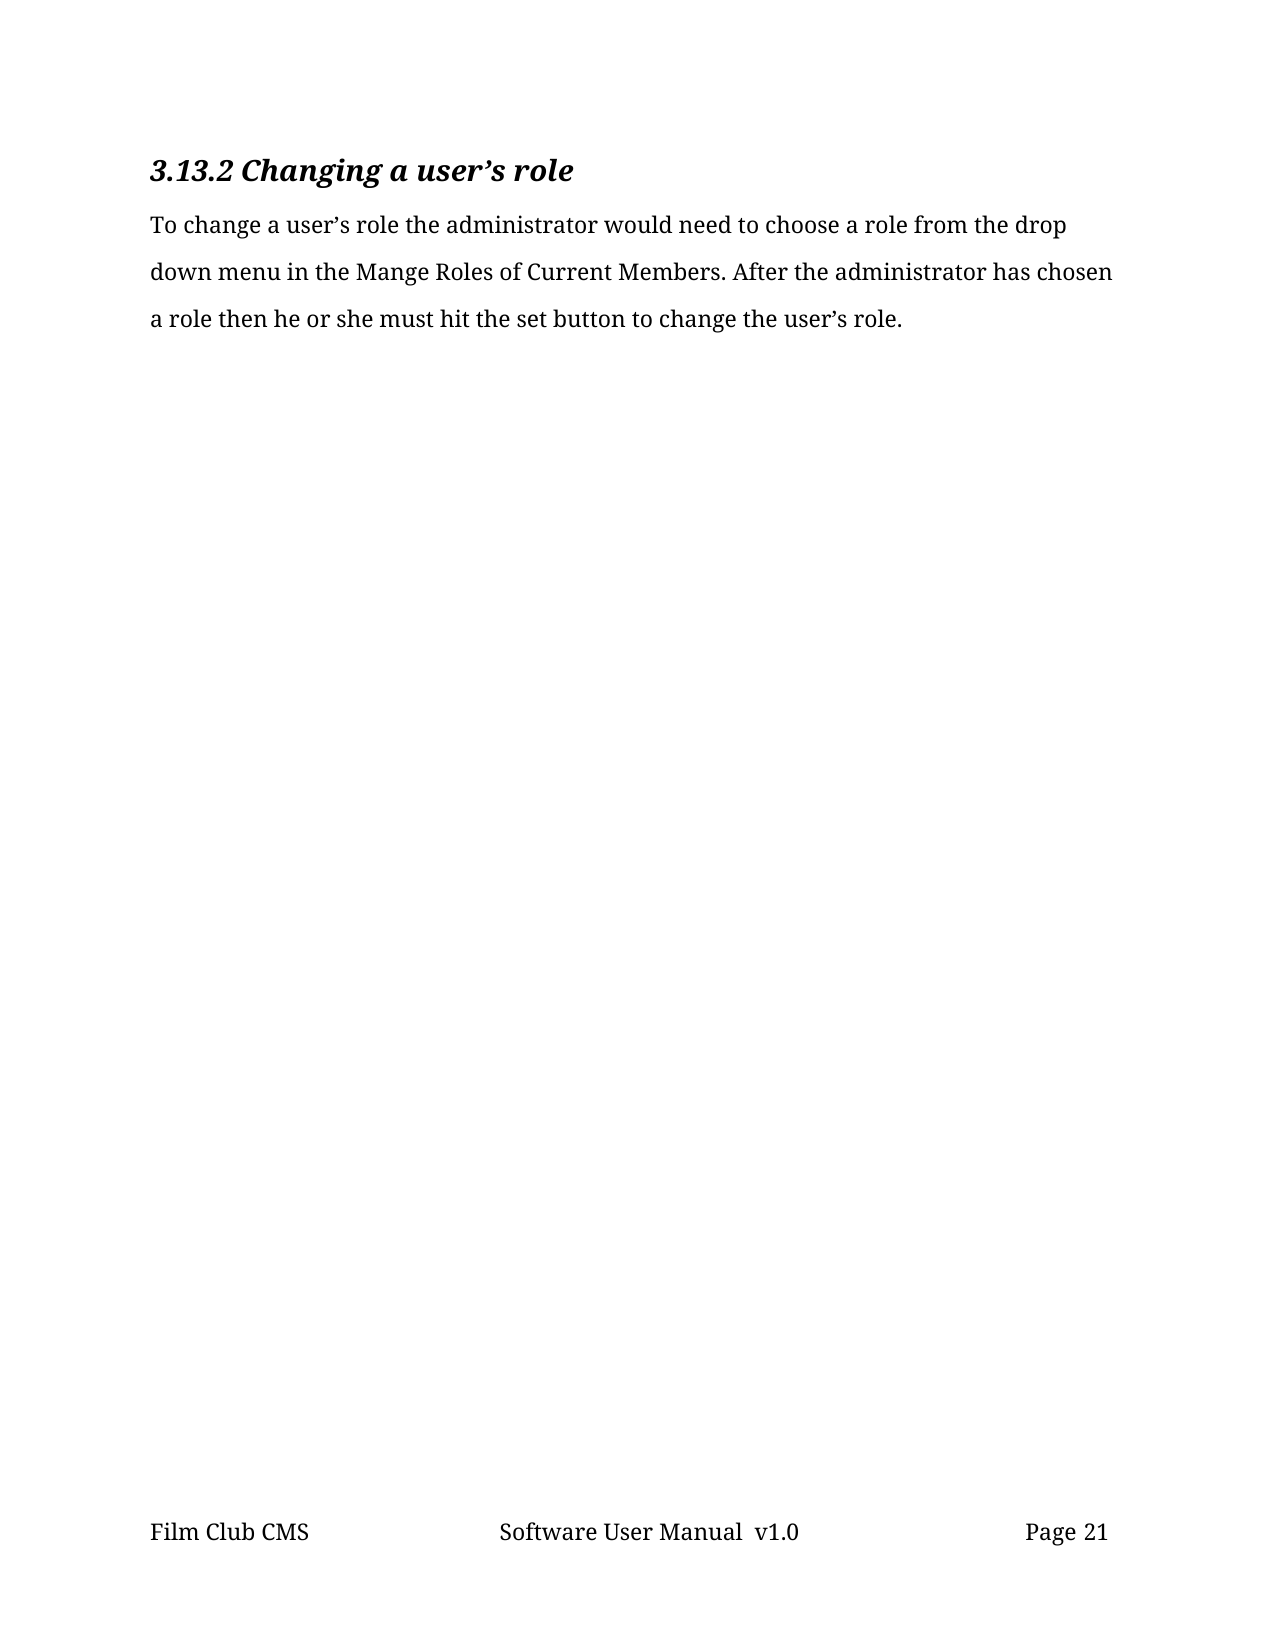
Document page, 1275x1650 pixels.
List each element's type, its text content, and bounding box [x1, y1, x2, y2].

subtitle 3.13.2 Changing a user’s role [150, 150, 1125, 190]
text To change a user’s role the administrator would need to choose a role from the drop down menu in the Mange Roles of Current Members. After the administrator has chosen a role then he or she must hit the set button to change the user’s role. [150, 209, 1125, 334]
